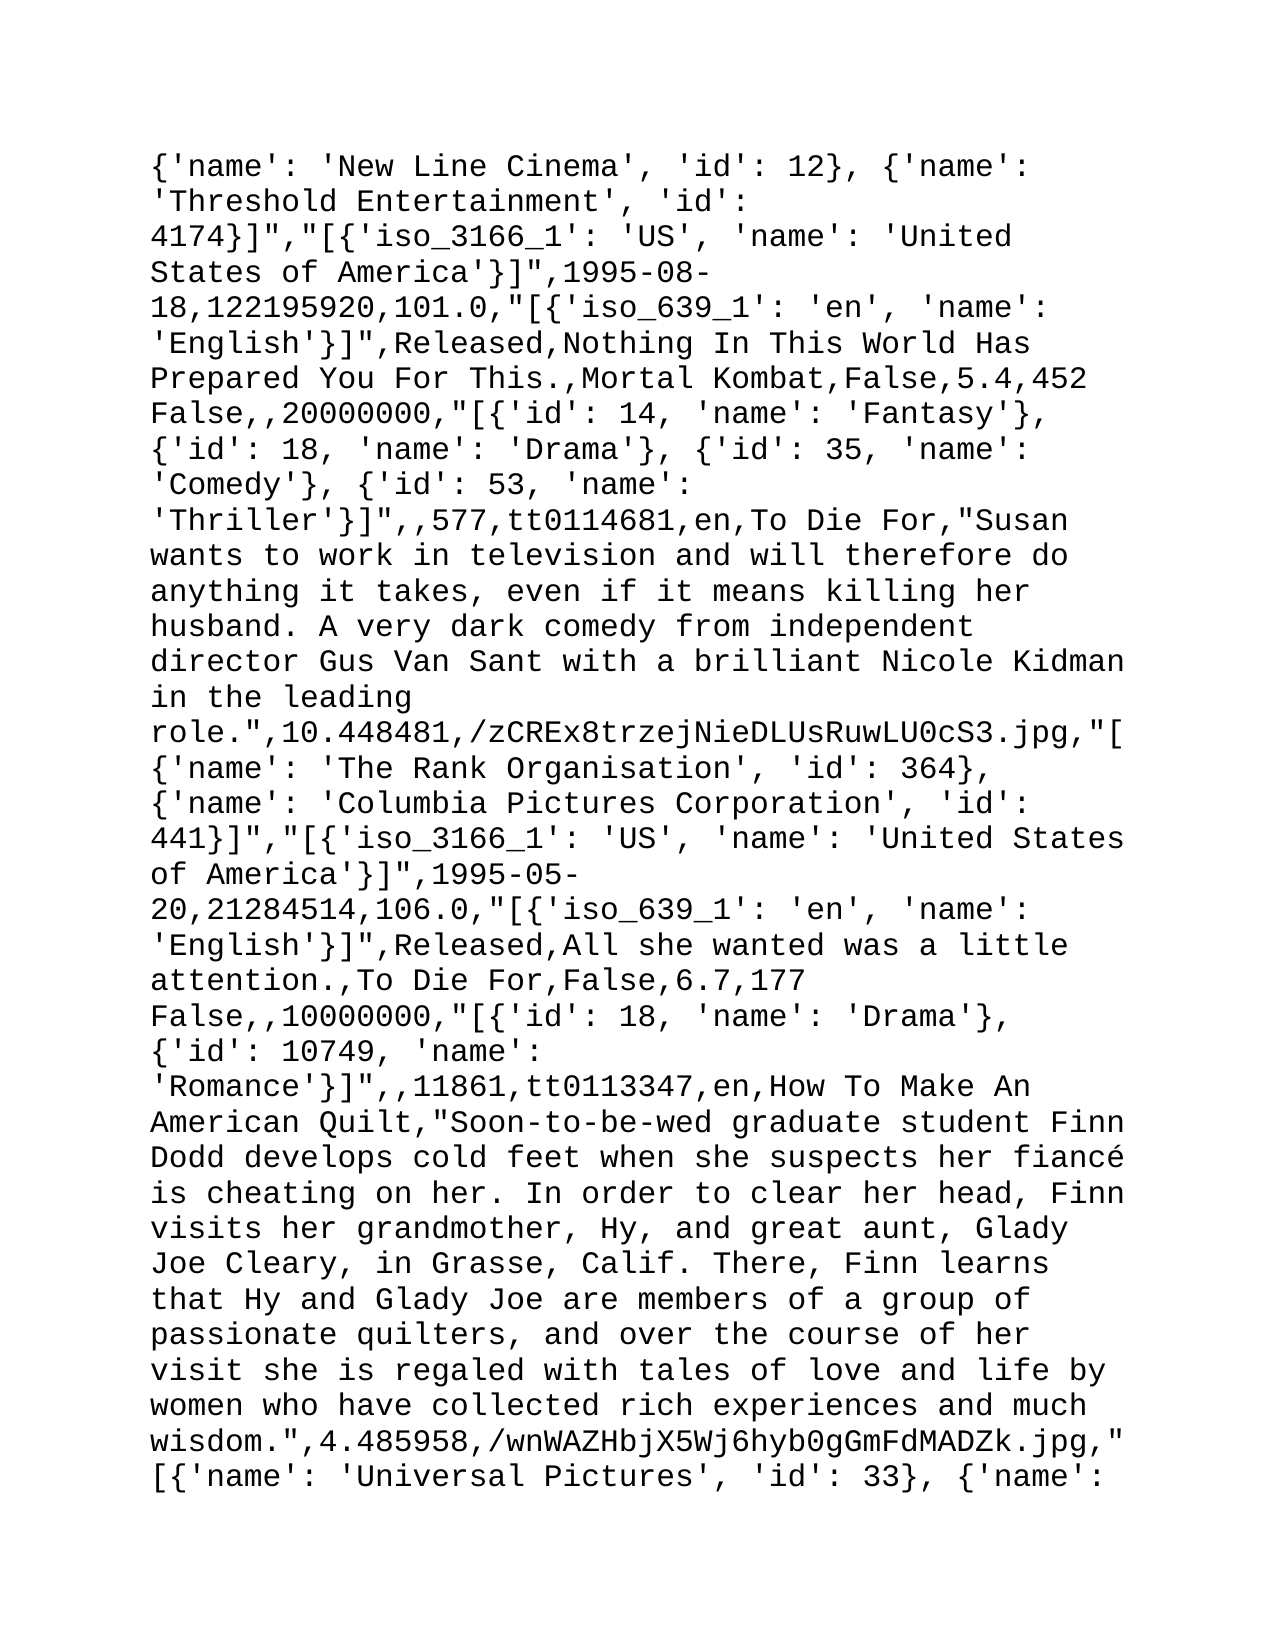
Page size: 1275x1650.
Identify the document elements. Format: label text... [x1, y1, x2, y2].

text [150, 1000, 1125, 1496]
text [150, 150, 1125, 398]
text False,,20000000,"[{'id': 14, 'name': 'Fantasy'}, {'id': 18, 'name': 'Drama'}, {'id': 35, 'name': 'Comedy'}, {'id': 53, 'name': 'Thriller'}]",,577,tt0114681,en,To Die For,"Susan wants to work in television and will therefore do anything it takes, even if it means killing her husband. A very dark comedy from independent director Gus Van Sant with a brilliant Nicole Kidman in the leading role.",10.448481,/zCREx8trzejNieDLUsRuwLU0cS3.jpg,"[{'name': 'The Rank Organisation', 'id': 364}, {'name': 'Columbia Pictures Corporation', 'id': 441}]","[{'iso_3166_1': 'US', 'name': 'United States of America'}]",1995-05-20,21284514,106.0,"[{'iso_639_1': 'en', 'name': 'English'}]",Released,All she wanted was a little attention.,To Die For,False,6.7,177 [150, 398, 1125, 1000]
